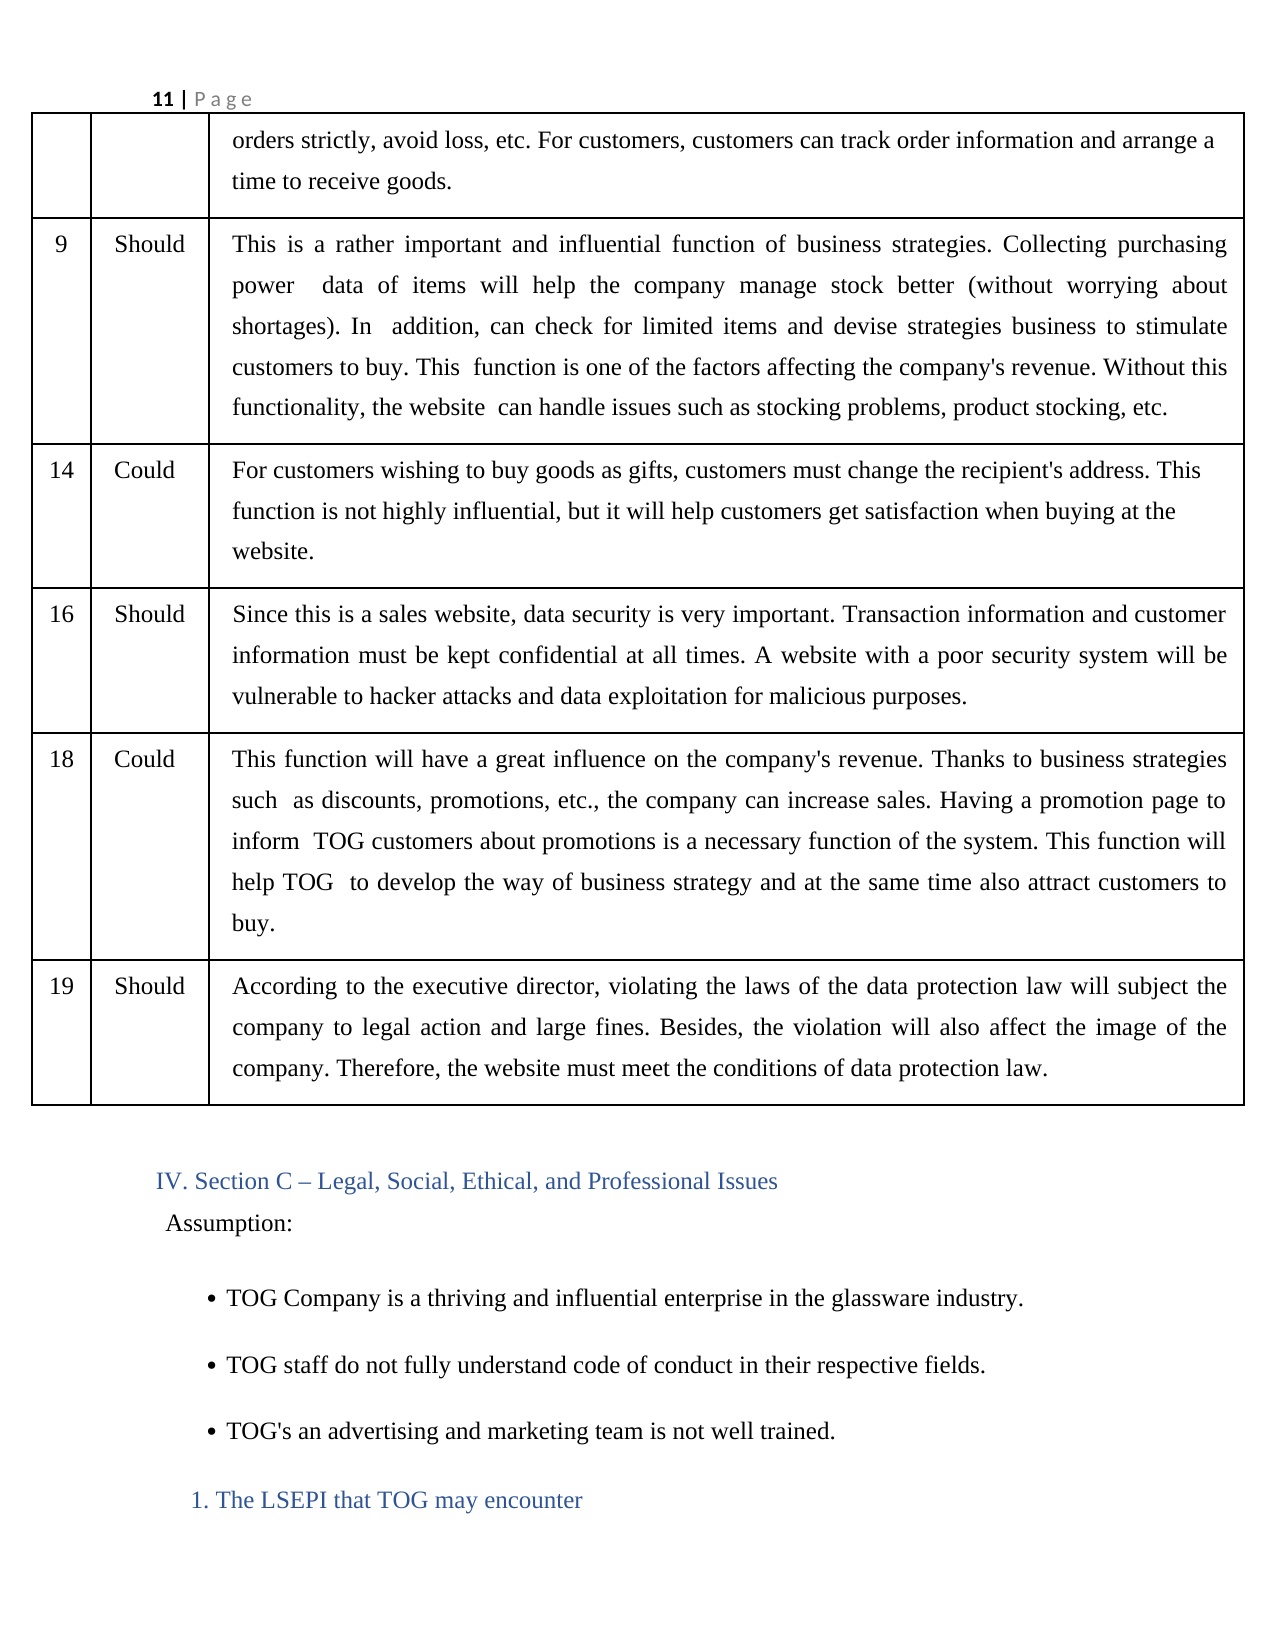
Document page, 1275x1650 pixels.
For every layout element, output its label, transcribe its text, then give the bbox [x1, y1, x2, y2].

table_cell 14 [33, 445, 90, 587]
text ∙ TOG's an advertising and marketing team is not well trained. [204, 1402, 1242, 1454]
text ∙ TOG Company is a thriving and influential enterprise in the glassware industry. [204, 1269, 1242, 1320]
table_cell Should [92, 961, 208, 1104]
table_header orders strictly, avoid loss, etc. For customers, customers can track order information and arrange a time to receive goods. [210, 114, 1243, 217]
table_cell For customers wishing to buy goods as gifts, customers must change the recipient's address. This function is not highly influential, but it will help customers get satisfaction when buying at the website. [210, 445, 1243, 587]
table_cell Should [92, 589, 208, 732]
table_header [33, 114, 90, 217]
table_cell 9 [33, 219, 90, 442]
table_cell According to the executive director, violating the laws of the data protection law will subject the company to legal action and large fines. Besides, the violation will also affect the image of the company. Therefore, the website must meet the conditions of data protection law. [210, 961, 1243, 1104]
table_cell 16 [33, 589, 90, 732]
text IV. Section C – Legal, Social, Ethical, and Professional Issues [156, 1166, 1242, 1195]
text 1. The LSEPI that TOG may encounter [190, 1485, 1242, 1514]
table_cell 19 [33, 961, 90, 1104]
table_header [92, 114, 208, 217]
table_cell Could [92, 734, 208, 959]
text ∙ TOG staff do not fully understand code of conduct in their respective fields. [204, 1336, 1242, 1387]
table_cell Since this is a sales website, data security is very important. Transaction information and customer information must be kept confidential at all times. A website with a poor security system will be vulnerable to hacker attacks and data exploitation for malicious purposes. [210, 589, 1243, 732]
table_cell This function will have a great influence on the company's revenue. Thanks to business strategies such as discounts, promotions, etc., the company can increase sales. Having a promotion page to inform TOG customers about promotions is a necessary function of the system. This function will help TOG to develop the way of business strategy and at the same time also attract customers to buy. [210, 734, 1243, 959]
text Assumption: [165, 1208, 1242, 1236]
table_cell This is a rather important and influential function of business strategies. Collecting purchasing power data of items will help the company manage stock better (without worrying about shortages). In addition, can check for limited items and devise strategies business to stimulate customers to buy. This function is one of the factors affecting the company's revenue. Without this functionality, the website can handle issues such as stocking problems, product stocking, etc. [210, 219, 1243, 442]
text 11 | P a g e [152, 86, 1242, 112]
table_cell Could [92, 445, 208, 587]
table_cell Should [92, 219, 208, 442]
table_cell 18 [33, 734, 90, 959]
